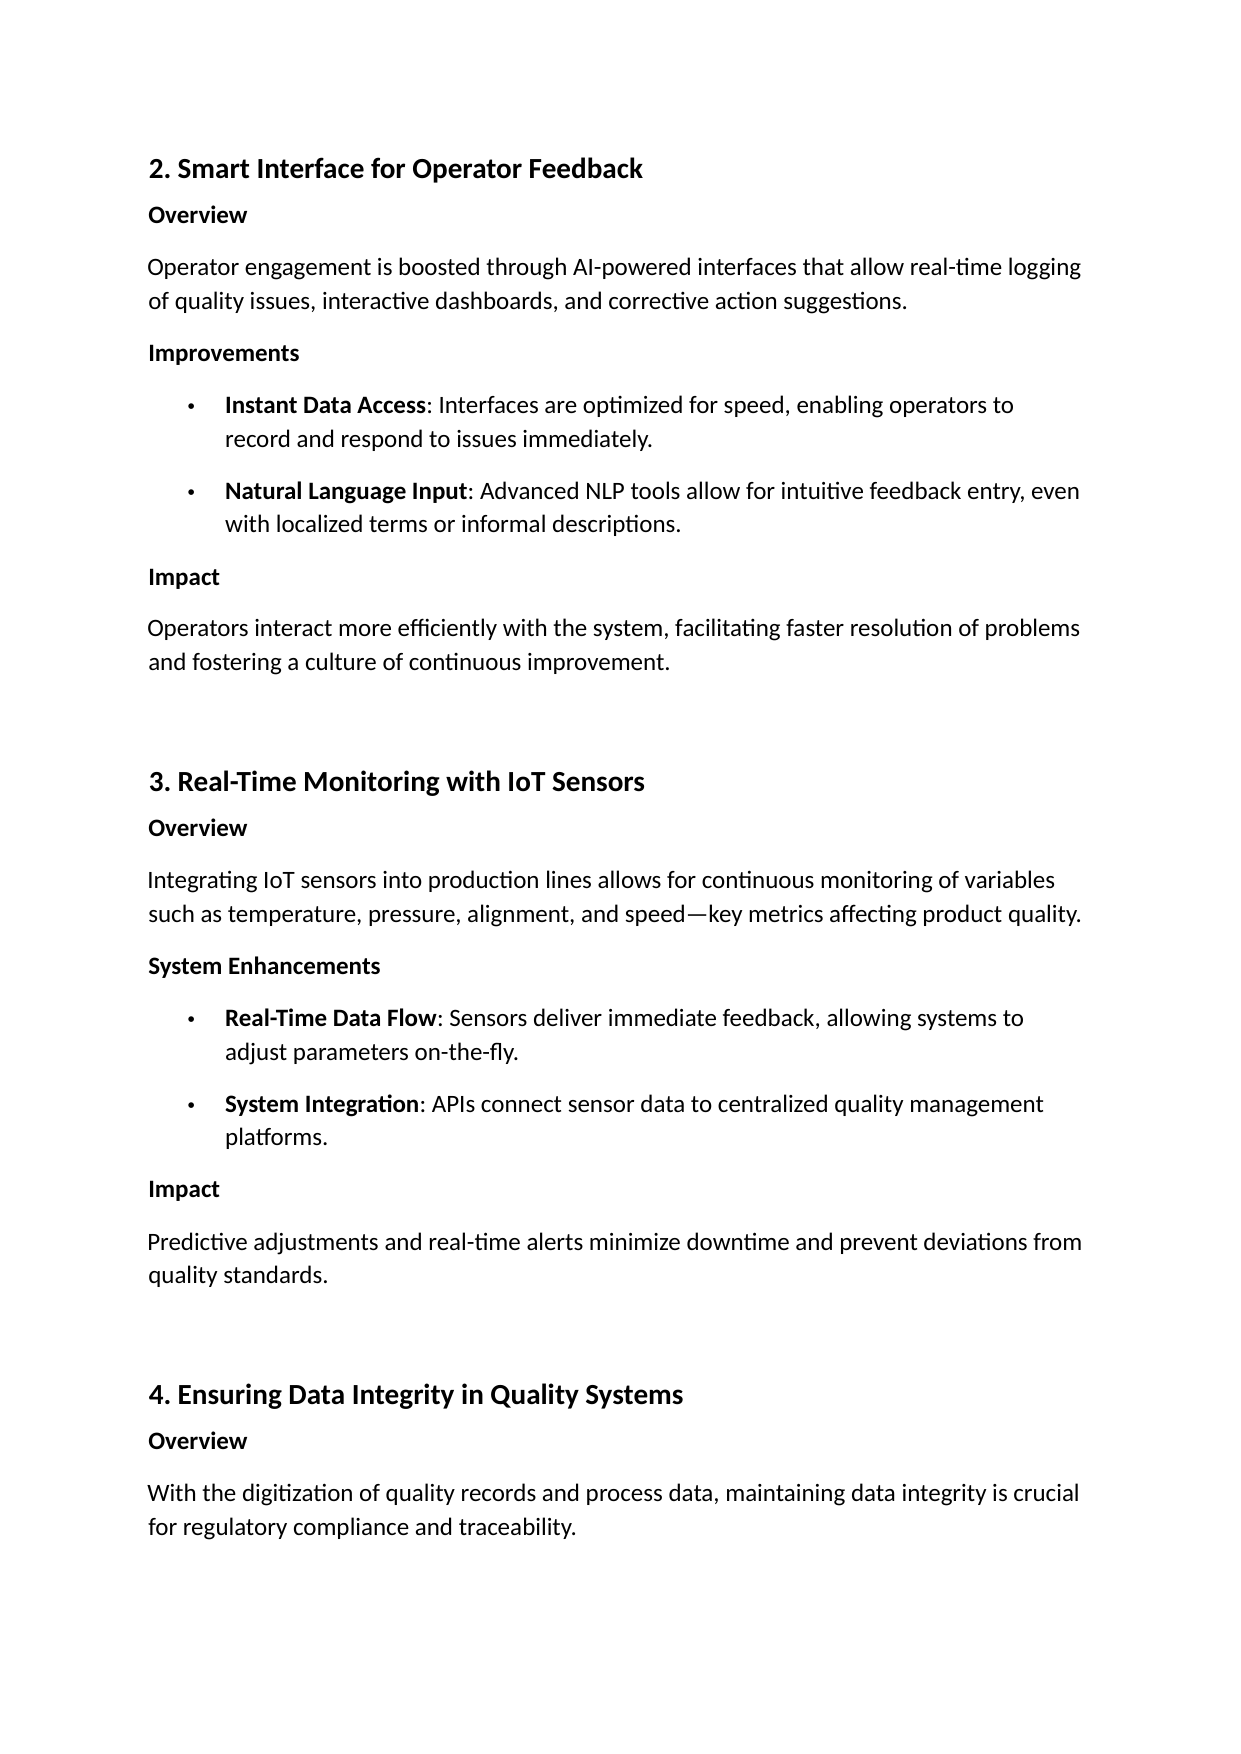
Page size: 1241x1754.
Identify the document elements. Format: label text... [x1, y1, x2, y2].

list Natural Language Input: Advanced NLP tools allow for intuitive feedback entry, even with localized terms or informal descriptions. [187, 475, 1086, 539]
subtitle Ensuring Data Integrity in Quality Systems [148, 1376, 1086, 1412]
subtitle Improvements [148, 337, 1086, 368]
text Operator engagement is boosted through AI-powered interfaces that allow real-time logging of quality issues, interactive dashboards, and corrective action suggestions. [147, 251, 1086, 316]
subtitle System Enhancements [148, 950, 1086, 981]
subtitle Real-Time Monitoring with IoT Sensors [148, 763, 1086, 799]
subtitle Overview [148, 199, 1086, 230]
subtitle Overview [148, 1426, 1086, 1456]
text Predictive adjustments and real-time alerts minimize downtime and prevent deviations from quality standards. [147, 1226, 1086, 1290]
list Real-Time Data Flow: Sensors deliver immediate feedback, allowing systems to adjust parameters on-the-fly. [187, 1002, 1086, 1066]
text With the digitization of quality records and process data, maintaining data integrity is crucial for regulatory compliance and traceability. [147, 1477, 1086, 1542]
subtitle Smart Interface for Operator Feedback [148, 150, 1086, 186]
list Instant Data Access: Interfaces are optimized for speed, enabling operators to record and respond to issues immediately. [187, 389, 1086, 453]
subtitle Overview [148, 812, 1086, 843]
list System Integration: APIs connect sensor data to centralized quality management platforms. [187, 1088, 1086, 1152]
text Integrating IoT sensors into production lines allows for continuous monitoring of variables such as temperature, pressure, alignment, and speed—key metrics affecting product quality. [147, 864, 1086, 928]
subtitle Impact [148, 1174, 1086, 1204]
subtitle Impact [148, 561, 1086, 591]
text Operators interact more efficiently with the system, facilitating faster resolution of problems and fostering a culture of continuous improvement. [147, 613, 1086, 677]
